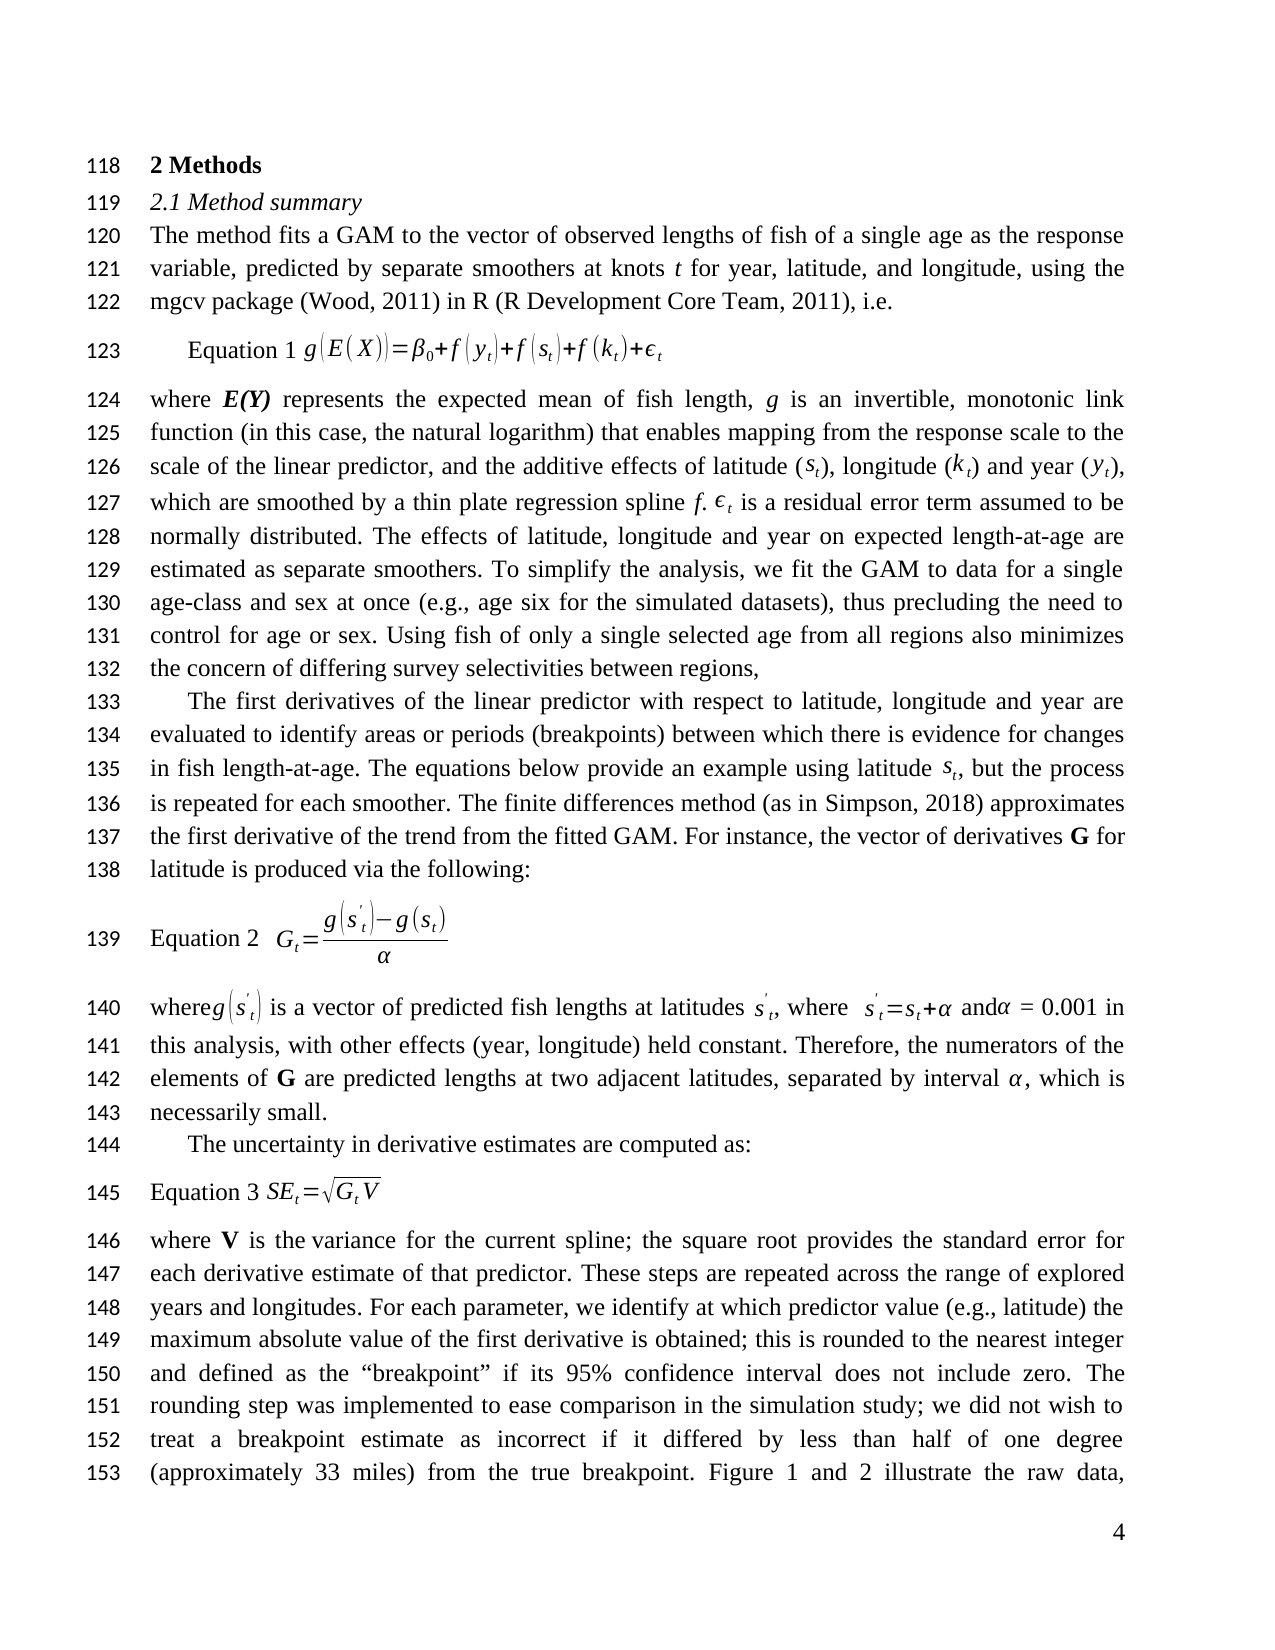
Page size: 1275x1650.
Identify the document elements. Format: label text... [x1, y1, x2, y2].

text where is a vector of predicted fish lengths at latitudes , where and = 0.001 in this analysis, with other effects (year, longitude) held constant. Therefore, the numerators of the elements of G are predicted lengths at two adjacent latitudes, separated by interval , which is necessarily small. [150, 988, 1125, 1125]
text The uncertainty in derivative estimates are computed as: [150, 1129, 1125, 1158]
text Equation 3 [150, 1175, 1125, 1209]
subtitle 2.1 Method summary [150, 187, 1125, 216]
text Equation 1 [150, 332, 1125, 367]
text Equation 2 [150, 899, 1125, 969]
text The method fits a GAM to the vector of observed lengths of fish of a single age as the response variable, predicted by separate smoothers at knots t for year, latitude, and longitude, using the mgcv package (Wood, 2011) in R (R Development Core Team, 2011), i.e. [150, 220, 1125, 315]
text The first derivatives of the linear predictor with respect to latitude, longitude and year are evaluated to identify areas or periods (breakpoints) between which there is evidence for changes in fish length-at-age. The equations below provide an example using latitude , but the process is repeated for each smoother. The finite differences method (as in Simpson, 2018) approximates the first derivative of the trend from the fitted GAM. For instance, the vector of derivatives G for latitude is produced via the following: [150, 686, 1125, 883]
text where E(Y) represents the expected mean of fish length, g is an invertible, monotonic link function (in this case, the natural logarithm) that enables mapping from the response scale to the scale of the linear predictor, and the additive effects of latitude (), longitude () and year (), which are smoothed by a thin plate regression spline f. is a residual error term assumed to be normally distributed. The effects of latitude, longitude and year on expected length-at-age are estimated as separate smoothers. To simplify the analysis, we fit the GAM to data for a single age-class and sex at once (e.g., age six for the simulated datasets), thus precluding the need to control for age or sex. Using fish of only a single selected age from all regions also minimizes the concern of differing survey selectivities between regions, [150, 384, 1125, 682]
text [150, 1226, 1125, 1485]
subtitle 2 Methods [150, 150, 1125, 179]
